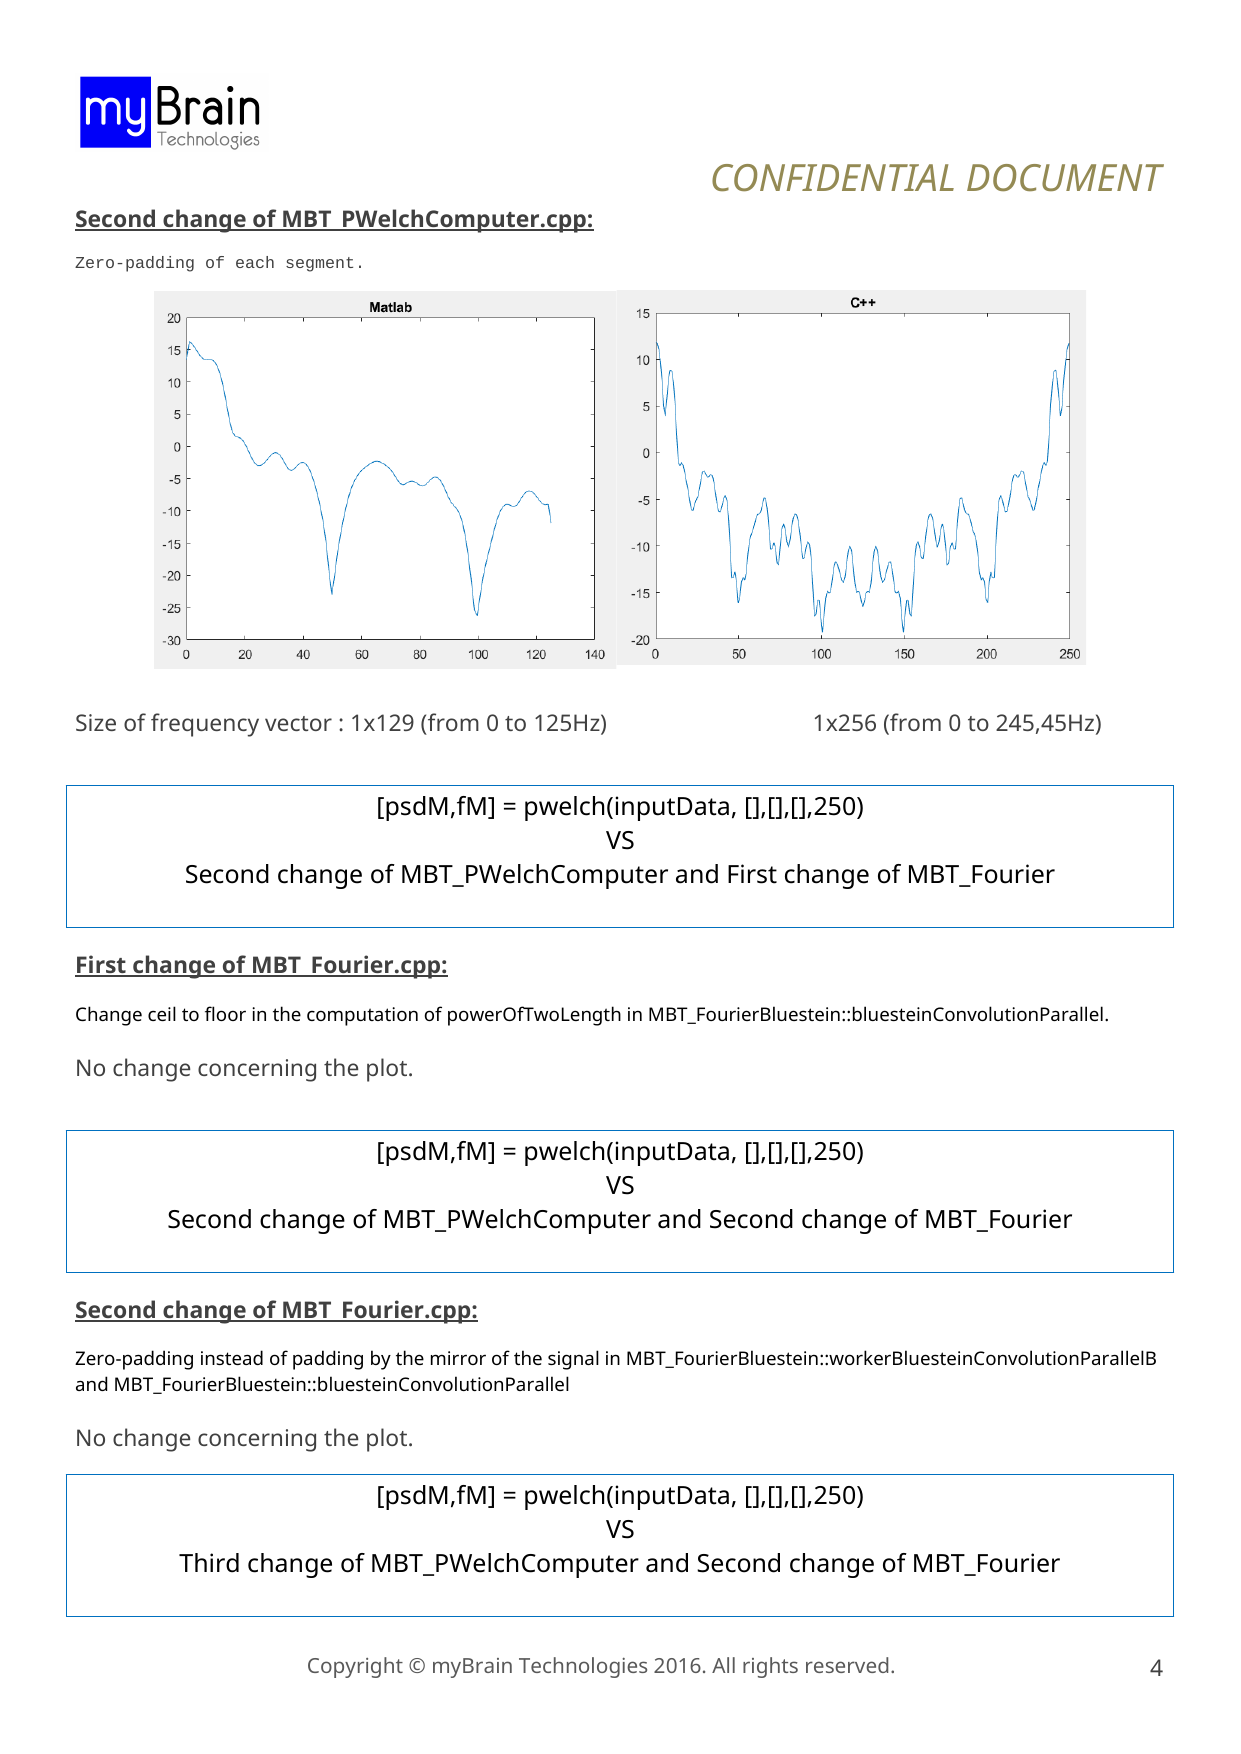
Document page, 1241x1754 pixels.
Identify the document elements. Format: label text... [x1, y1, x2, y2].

text Zero-padding instead of padding by the mirror of the signal in MBT_FourierBluestein::workerBluesteinConvolutionParallelB and MBT_FourierBluestein::bluesteinConvolutionParallel [75, 1346, 1165, 1397]
text VS [75, 823, 1165, 857]
text Second change of MBT_PWelchComputer.cpp: [75, 203, 1165, 234]
picture [154, 290, 1087, 669]
text Third change of MBT_PWelchComputer and Second change of MBT_Fourier [75, 1546, 1165, 1580]
text Second change of MBT_PWelchComputer and First change of MBT_Fourier [75, 857, 1165, 891]
text [psdM,fM] = pwelch(inputData, [],[],[],250) [67, 1475, 1173, 1512]
text VS [75, 1167, 1165, 1202]
picture [75, 73, 269, 152]
text Second change of MBT_Fourier.cpp: [75, 1294, 1165, 1325]
text No change concerning the plot. [75, 1052, 1165, 1083]
text [psdM,fM] = pwelch(inputData, [],[],[],250) [67, 1131, 1173, 1167]
text No change concerning the plot. [75, 1422, 1165, 1453]
text Change ceil to floor in the computation of powerOfTwoLength in MBT_FourierBluestein::bluesteinConvolutionParallel. [75, 1001, 1165, 1026]
text Size of frequency vector : 1x129 (from 0 to 125Hz) 1x256 (from 0 to 245,45Hz) [75, 707, 1165, 739]
text Zero-padding of each segment. [75, 255, 1165, 273]
text VS [75, 1512, 1165, 1546]
text First change of MBT_Fourier.cpp: [75, 949, 1165, 980]
text Second change of MBT_PWelchComputer and Second change of MBT_Fourier [75, 1202, 1165, 1236]
text [psdM,fM] = pwelch(inputData, [],[],[],250) [67, 786, 1173, 823]
